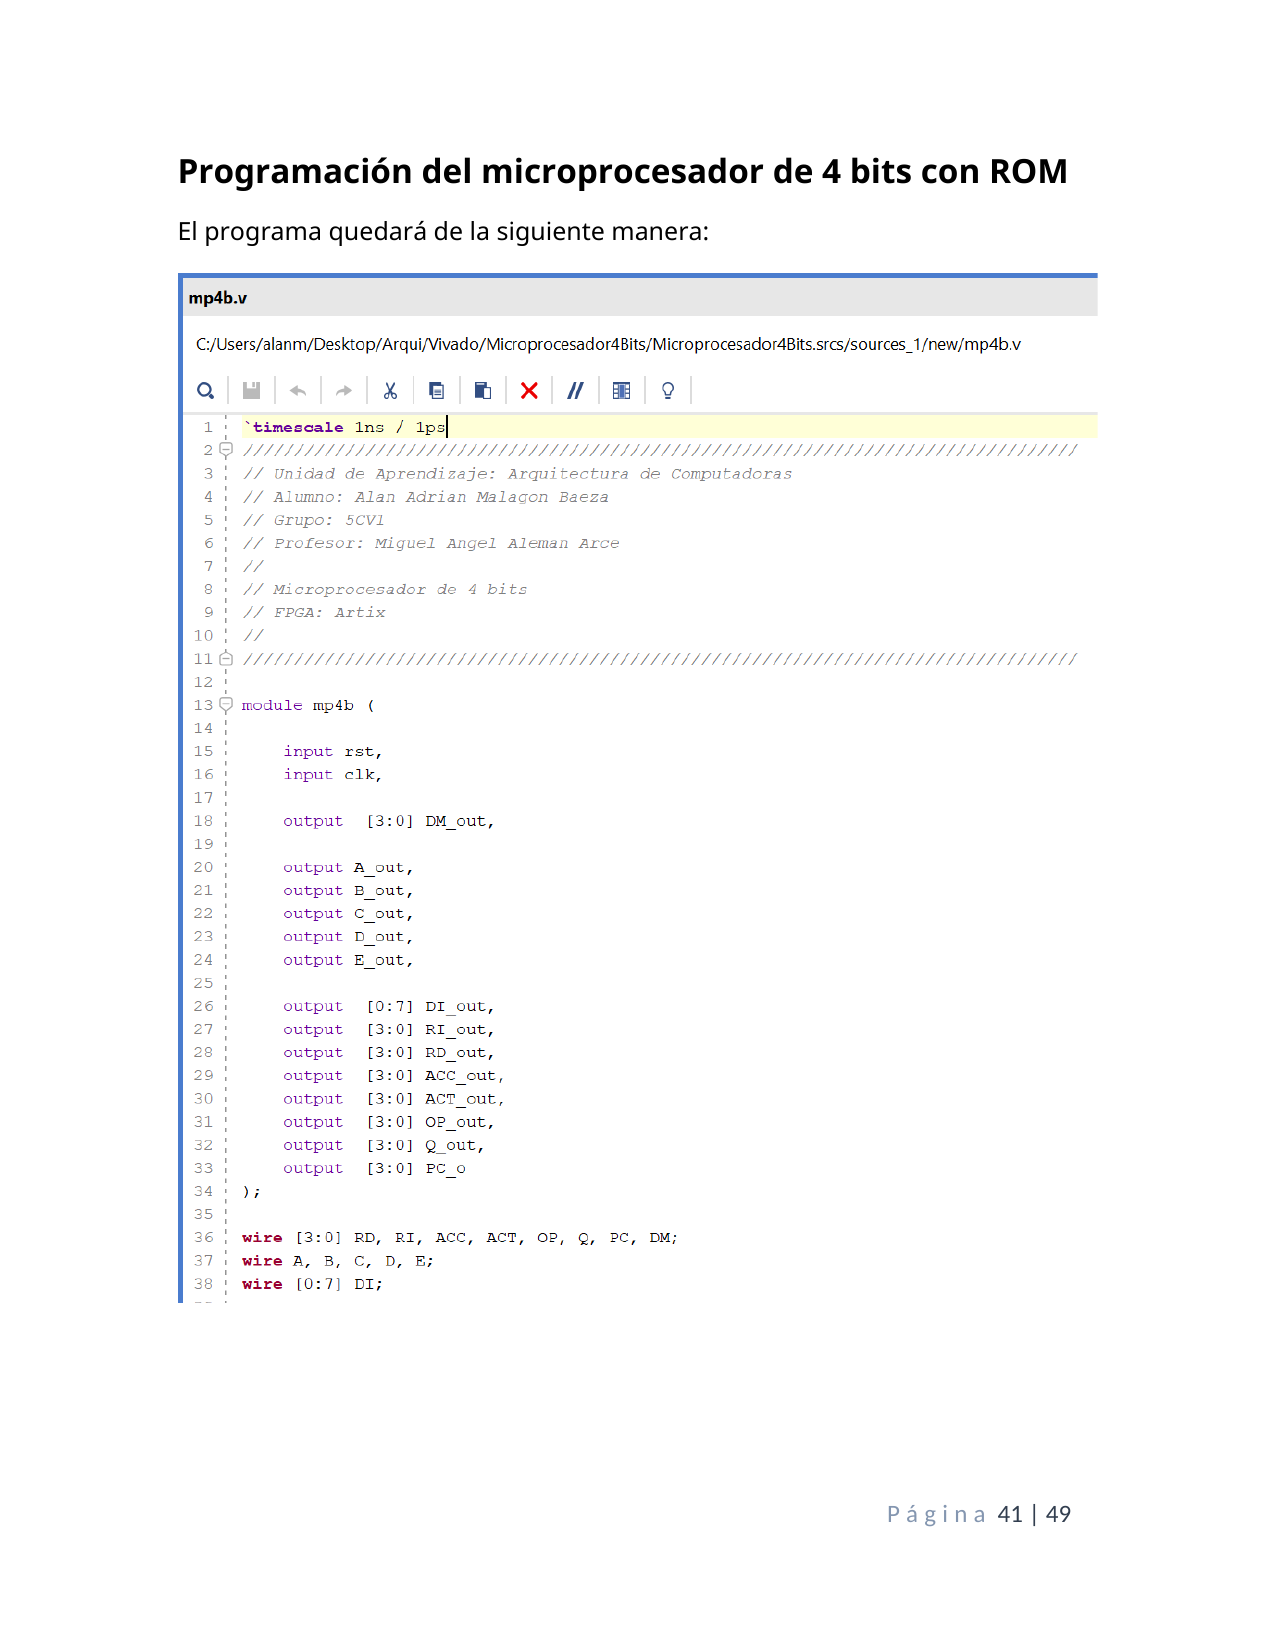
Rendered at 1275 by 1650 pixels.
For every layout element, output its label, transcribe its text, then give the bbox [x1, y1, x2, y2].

picture [177, 266, 1098, 1303]
text El programa quedará de la siguiente manera: [177, 213, 1098, 247]
text Programación del microprocesador de 4 bits con ROM [177, 148, 1098, 193]
